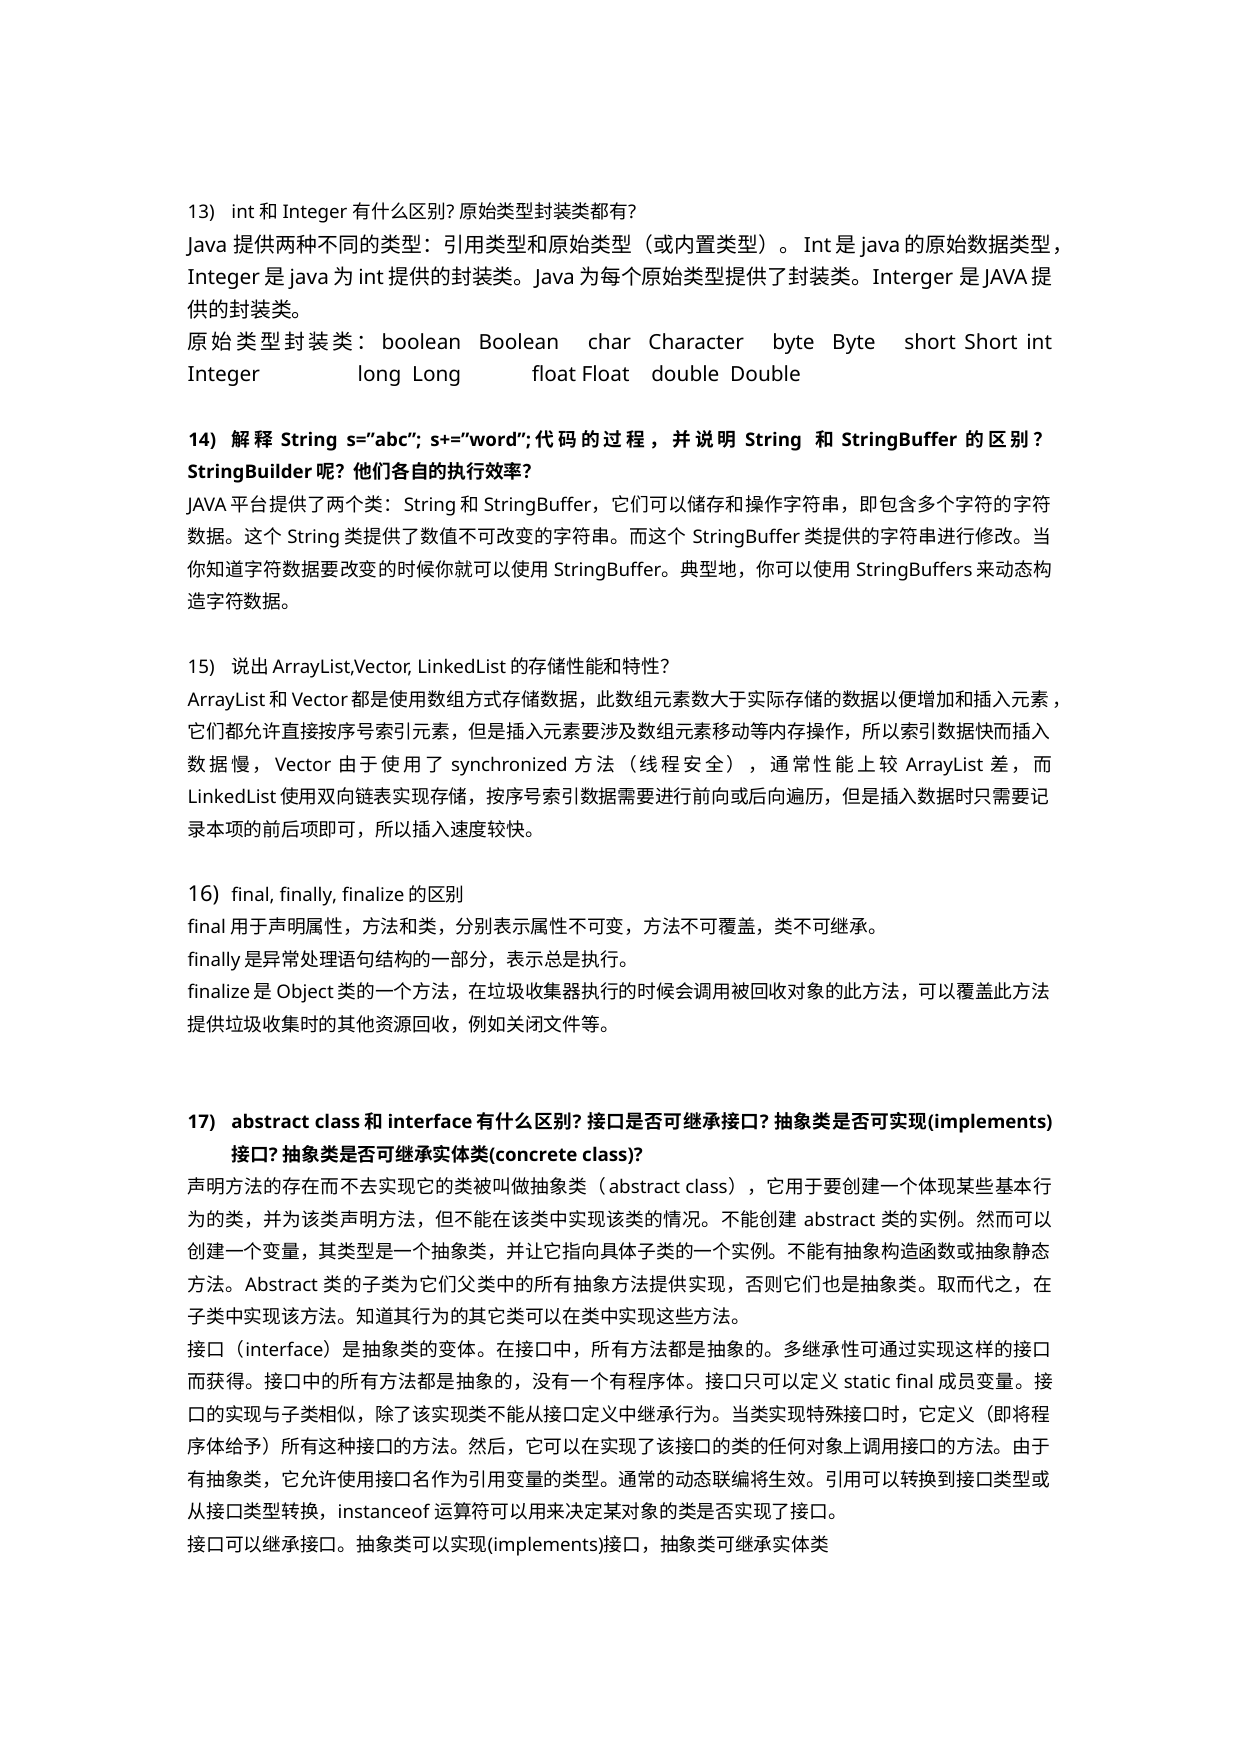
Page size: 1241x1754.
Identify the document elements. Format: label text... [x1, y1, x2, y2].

text finally是异常处理语句结构的一部分，表示总是执行。 [187, 942, 1053, 974]
text 接口可以继承接口。抽象类可以实现(implements)接口，抽象类可继承实体类 [187, 1527, 1053, 1559]
list 说出ArrayList,Vector, LinkedList的存储性能和特性？ [187, 649, 1053, 682]
text finalize是Object类的一个方法，在垃圾收集器执行的时候会调用被回收对象的此方法，可以覆盖此方法提供垃圾收集时的其他资源回收，例如关闭文件等。 [187, 974, 1053, 1039]
text Java 提供两种不同的类型：引用类型和原始类型（或内置类型）。Int是java的原始数据类型，Integer是java为int提供的封装类。Java为每个原始类型提供了封装类。Interger 是JAVA提供的封装类。 4 i! }/ ~5 G, Y4 J6 T' y6 b7 _http://www.itshaik.com原始类型封装类：boolean Boolean char Character byte Byte short Short int Integer long Long float Float double Double [187, 227, 1053, 389]
text final 用于声明属性，方法和类，分别表示属性不可变，方法不可覆盖，类不可继承。 [187, 909, 1053, 942]
list 解释String s=”abc”; s+=”word”;代码的过程，并说明String 和StringBuffer的区别？StringBuilder呢？他们各自的执行效率？ JAVA平台提供了两个类：String和StringBuffer，它们可以储存和操作字符串，即包含多个字符的字符数据。这个String类提供了数值不可改变的字符串。而这个StringBuffer类提供的字符串进行修改。当你知道字符数据要改变的时候你就可以使用StringBuffer。典型地，你可以使用StringBuffers来动态构造字符数据。 [187, 422, 1053, 617]
text ArrayList和Vector都是使用数组方式存储数据，此数组元素数大于实际存储的数据以便增加和插入元素，它们都允许直接按序号索引元素，但是插入元素要涉及数组元素移动等内存操作，所以索引数据快而插入数据慢，Vector由于使用了synchronized方法（线程安全），通常性能上较ArrayList差，而LinkedList使用双向链表实现存储，按序号索引数据需要进行前向或后向遍历，但是插入数据时只需要记录本项的前后项即可，所以插入速度较快。 [187, 682, 1053, 844]
list int 和 Integer 有什么区别? 原始类型封装类都有? [187, 194, 1053, 227]
list final, finally, finalize的区别 [187, 877, 1053, 909]
list abstract class和interface有什么区别? 接口是否可继承接口? 抽象类是否可实现(implements)接口? 抽象类是否可继承实体类(concrete class)? [187, 1104, 1053, 1169]
text 声明方法的存在而不去实现它的类被叫做抽象类（abstract class），它用于要创建一个体现某些基本行为的类，并为该类声明方法，但不能在该类中实现该类的情况。不能创建abstract 类的实例。然而可以创建一个变量，其类型是一个抽象类，并让它指向具体子类的一个实例。不能有抽象构造函数或抽象静态方法。Abstract 类的子类为它们父类中的所有抽象方法提供实现，否则它们也是抽象类。取而代之，在子类中实现该方法。知道其行为的其它类可以在类中实现这些方法。 [187, 1169, 1053, 1332]
